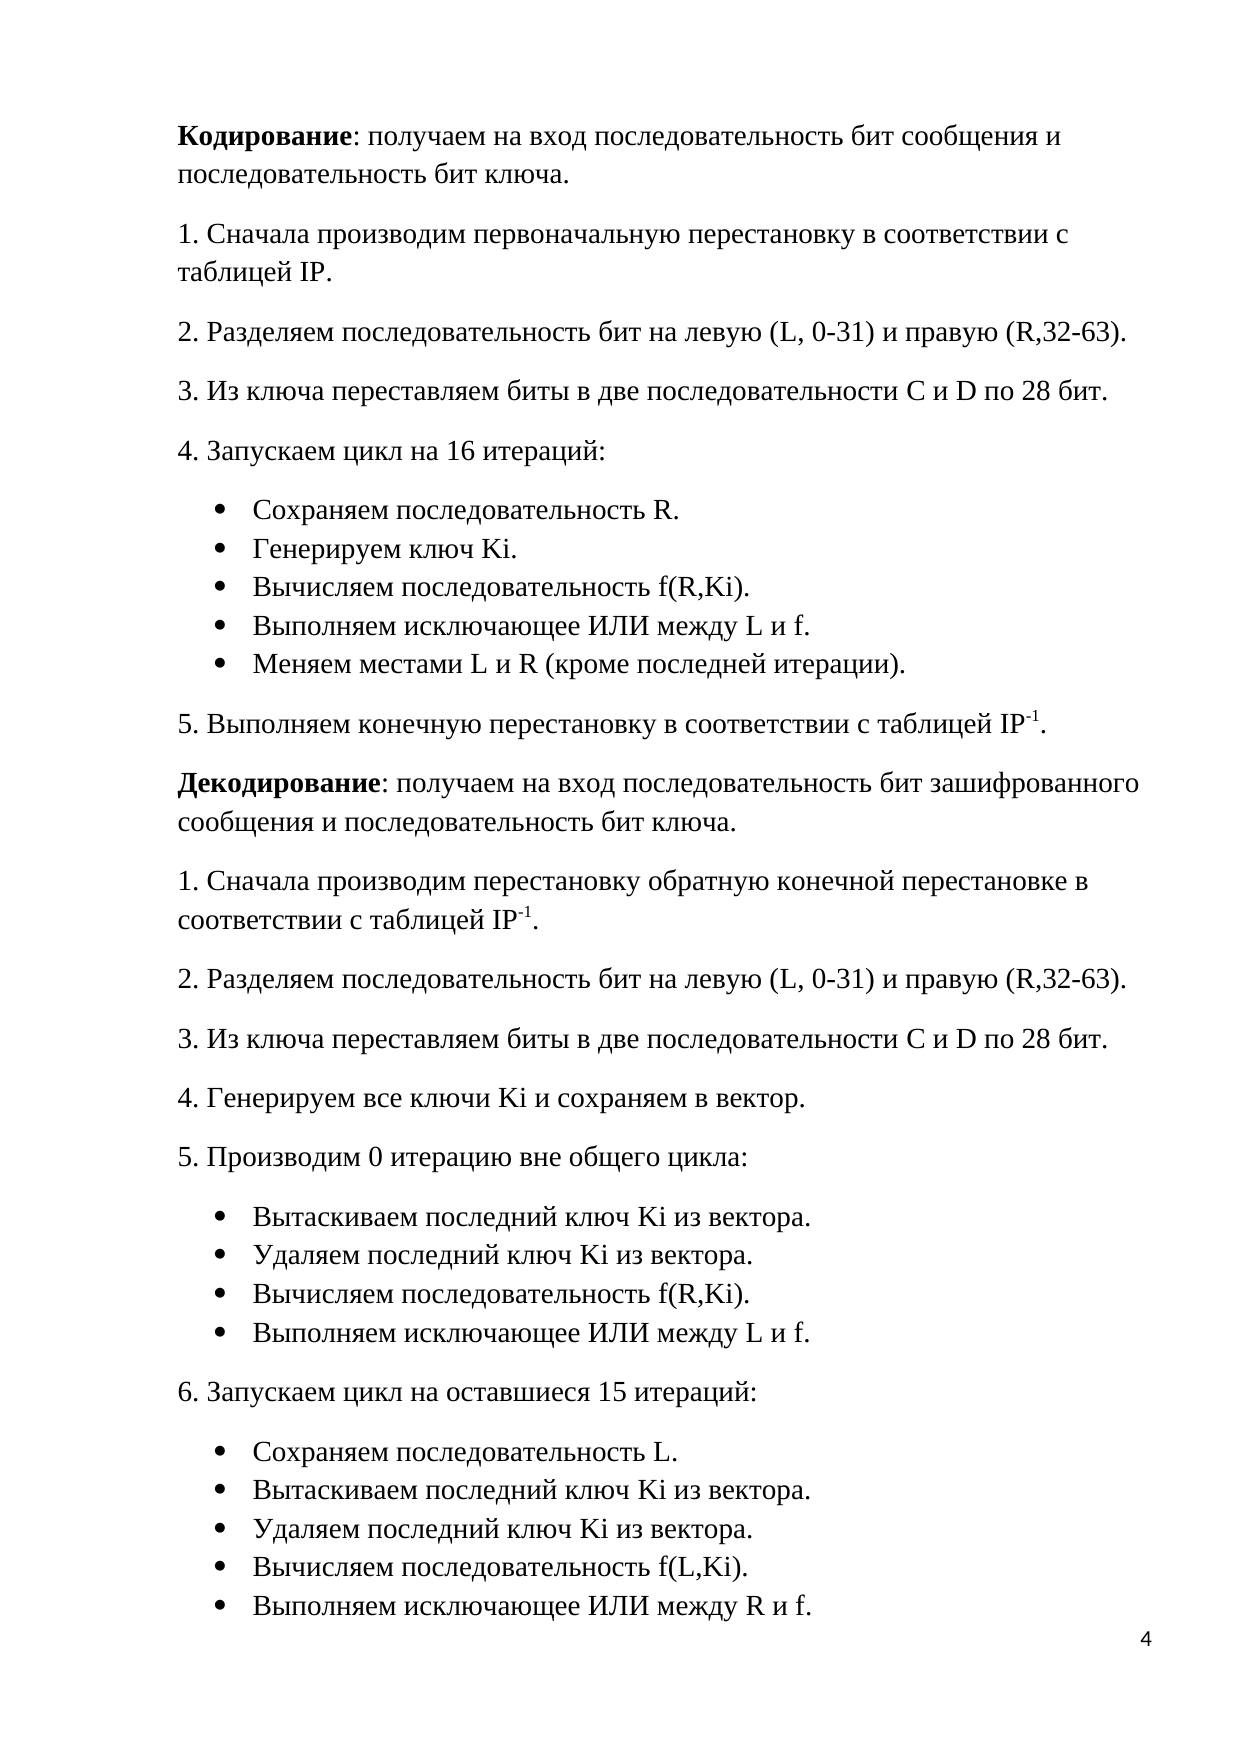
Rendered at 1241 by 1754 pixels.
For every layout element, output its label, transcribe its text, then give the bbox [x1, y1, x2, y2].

text Кодирование: получаем на вход последовательность бит сообщения и последовательность бит ключа. [177, 118, 1152, 190]
list Удаляем последний ключ Ki из вектора. [215, 1511, 1152, 1544]
text Декодирование: получаем на вход последовательность бит зашифрованного сообщения и последовательность бит ключа. [177, 766, 1152, 838]
list Выполняем исключающее ИЛИ между L и f. [215, 608, 1152, 642]
text 4. Генерируем все ключи Ki и сохраняем в вектор. [177, 1080, 1152, 1114]
text 2. Разделяем последовательность бит на левую (L, 0-31) и правую (R,32-63). [177, 314, 1152, 347]
list Вытаскиваем последний ключ Ki из вектора. [215, 1199, 1152, 1232]
list Выполняем исключающее ИЛИ между R и f. [215, 1588, 1152, 1622]
list Вычисляем последовательность f(R,Ki). [215, 569, 1152, 603]
text 5. Выполняем конечную перестановку в соответствии с таблицей IP-1. [177, 706, 1152, 740]
list Генерируем ключ Ki. [215, 531, 1152, 564]
list Сохраняем последовательность R. [215, 492, 1152, 526]
text 3. Из ключа переставляем биты в две последовательности C и D по 28 бит. [177, 373, 1152, 407]
list Выполняем исключающее ИЛИ между L и f. [215, 1315, 1152, 1348]
list Вычисляем последовательность f(L,Ki). [215, 1549, 1152, 1583]
text 2. Разделяем последовательность бит на левую (L, 0-31) и правую (R,32-63). [177, 961, 1152, 995]
text 1. Сначала производим перестановку обратную конечной перестановке в соответствии с таблицей IP-1. [177, 863, 1152, 936]
text 5. Производим 0 итерацию вне общего цикла: [177, 1139, 1152, 1173]
text 4. Запускаем цикл на 16 итераций: [177, 433, 1152, 466]
list Вычисляем последовательность f(R,Ki). [215, 1276, 1152, 1310]
list Сохраняем последовательность L. [215, 1434, 1152, 1467]
text 3. Из ключа переставляем биты в две последовательности C и D по 28 бит. [177, 1021, 1152, 1054]
list Вытаскиваем последний ключ Ki из вектора. [215, 1472, 1152, 1506]
text 1. Сначала производим первоначальную перестановку в соответствии с таблицей IP. [177, 216, 1152, 288]
list Меняем местами L и R (кроме последней итерации). [215, 647, 1152, 680]
list Удаляем последний ключ Ki из вектора. [215, 1237, 1152, 1271]
text 6. Запускаем цикл на оставшиеся 15 итераций: [177, 1374, 1152, 1408]
